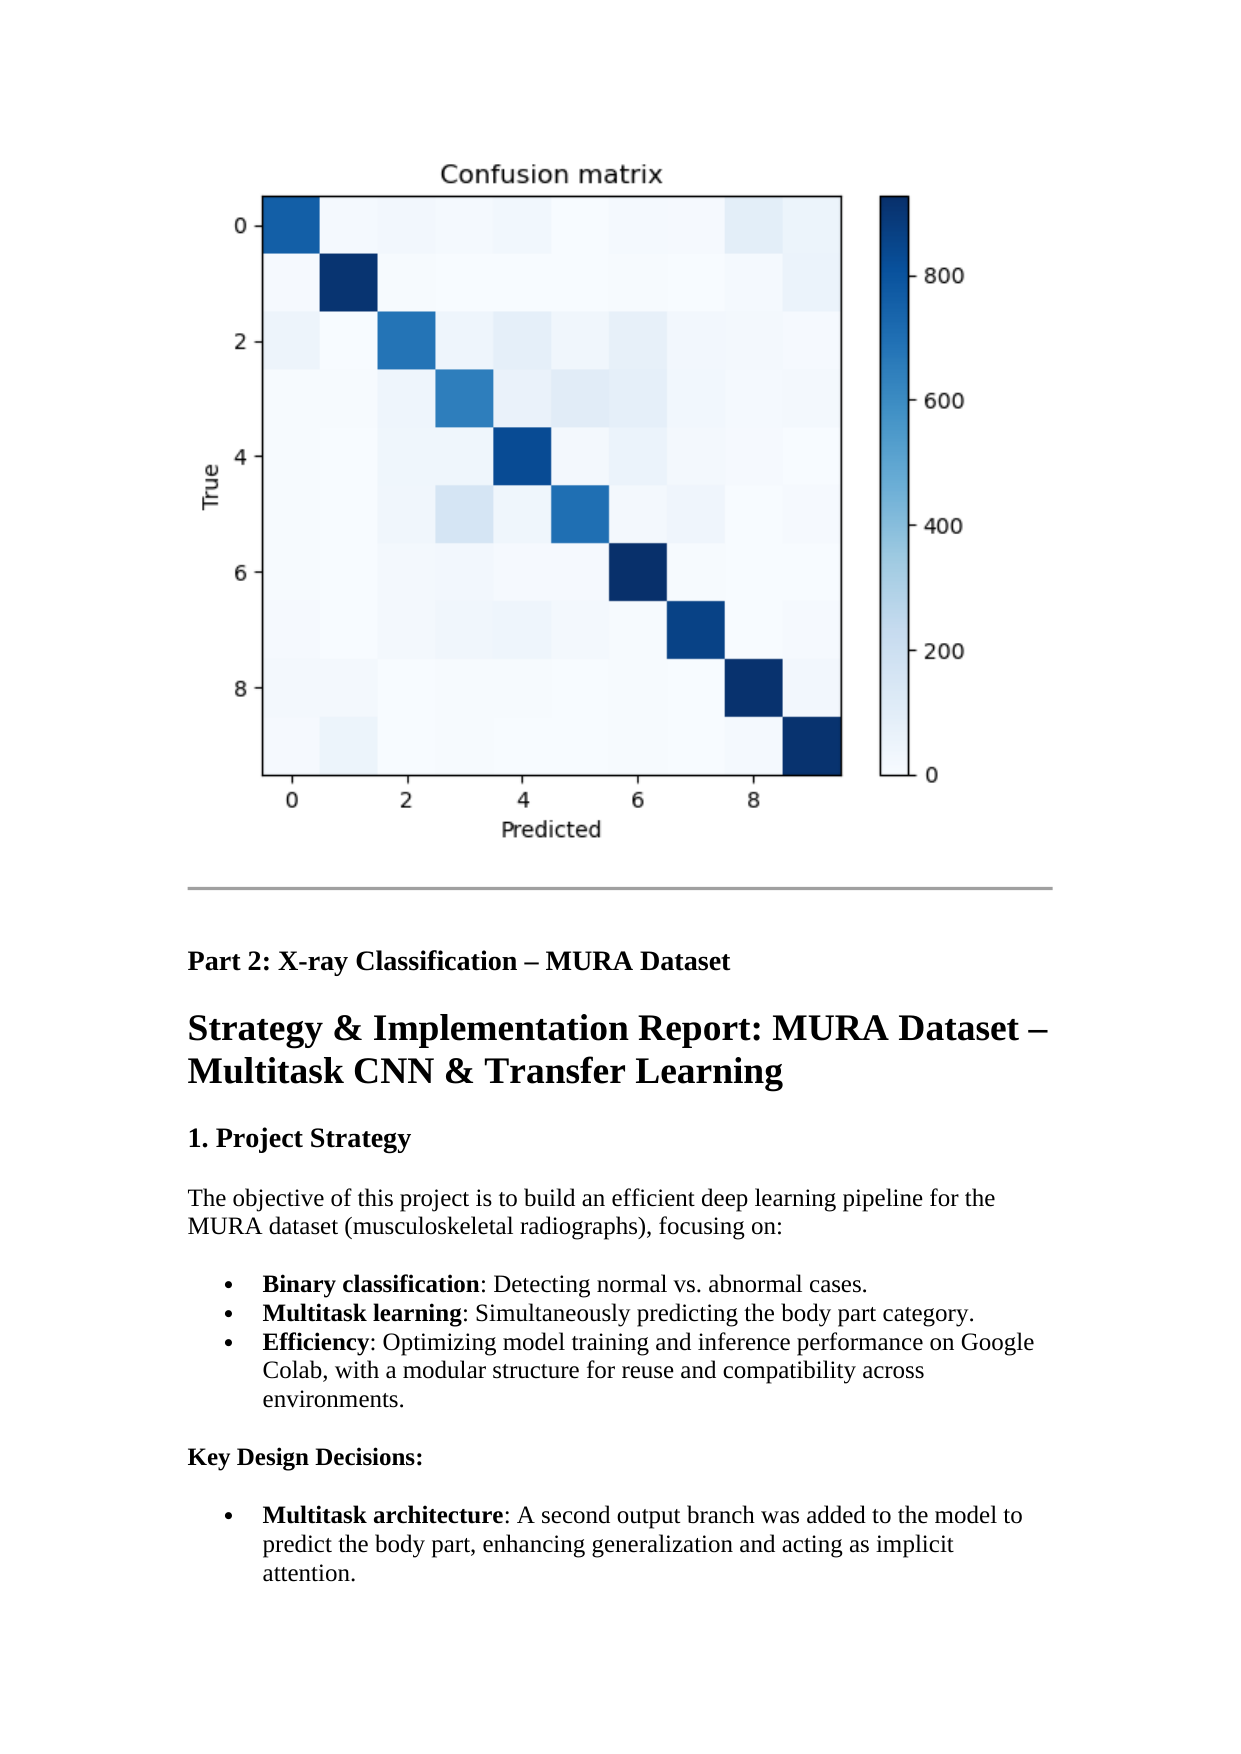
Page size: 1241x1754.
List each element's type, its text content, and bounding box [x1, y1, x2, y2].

list Efficiency: Optimizing model training and inference performance on Google Colab, with a modular structure for reuse and compatibility across environments. [225, 1327, 1053, 1413]
text Key Design Decisions: [187, 1442, 1053, 1471]
text Strategy & Implementation Report: MURA Dataset – Multitask CNN & Transfer Learning [187, 1006, 1053, 1092]
text 1. Project Strategy [187, 1121, 1053, 1153]
text The objective of this project is to build an efficient deep learning pipeline for the MURA dataset (musculoskeletal radiographs), focusing on: [187, 1183, 1053, 1240]
picture [187, 150, 980, 858]
list Multitask architecture: A second output branch was added to the model to predict the body part, enhancing generalization and acting as implicit attention. [225, 1500, 1053, 1586]
list Binary classification: Detecting normal vs. abnormal cases. [225, 1269, 1053, 1298]
list Multitask learning: Simultaneously predicting the body part category. [225, 1298, 1053, 1327]
text Part 2: X-ray Classification – MURA Dataset [187, 944, 1053, 977]
